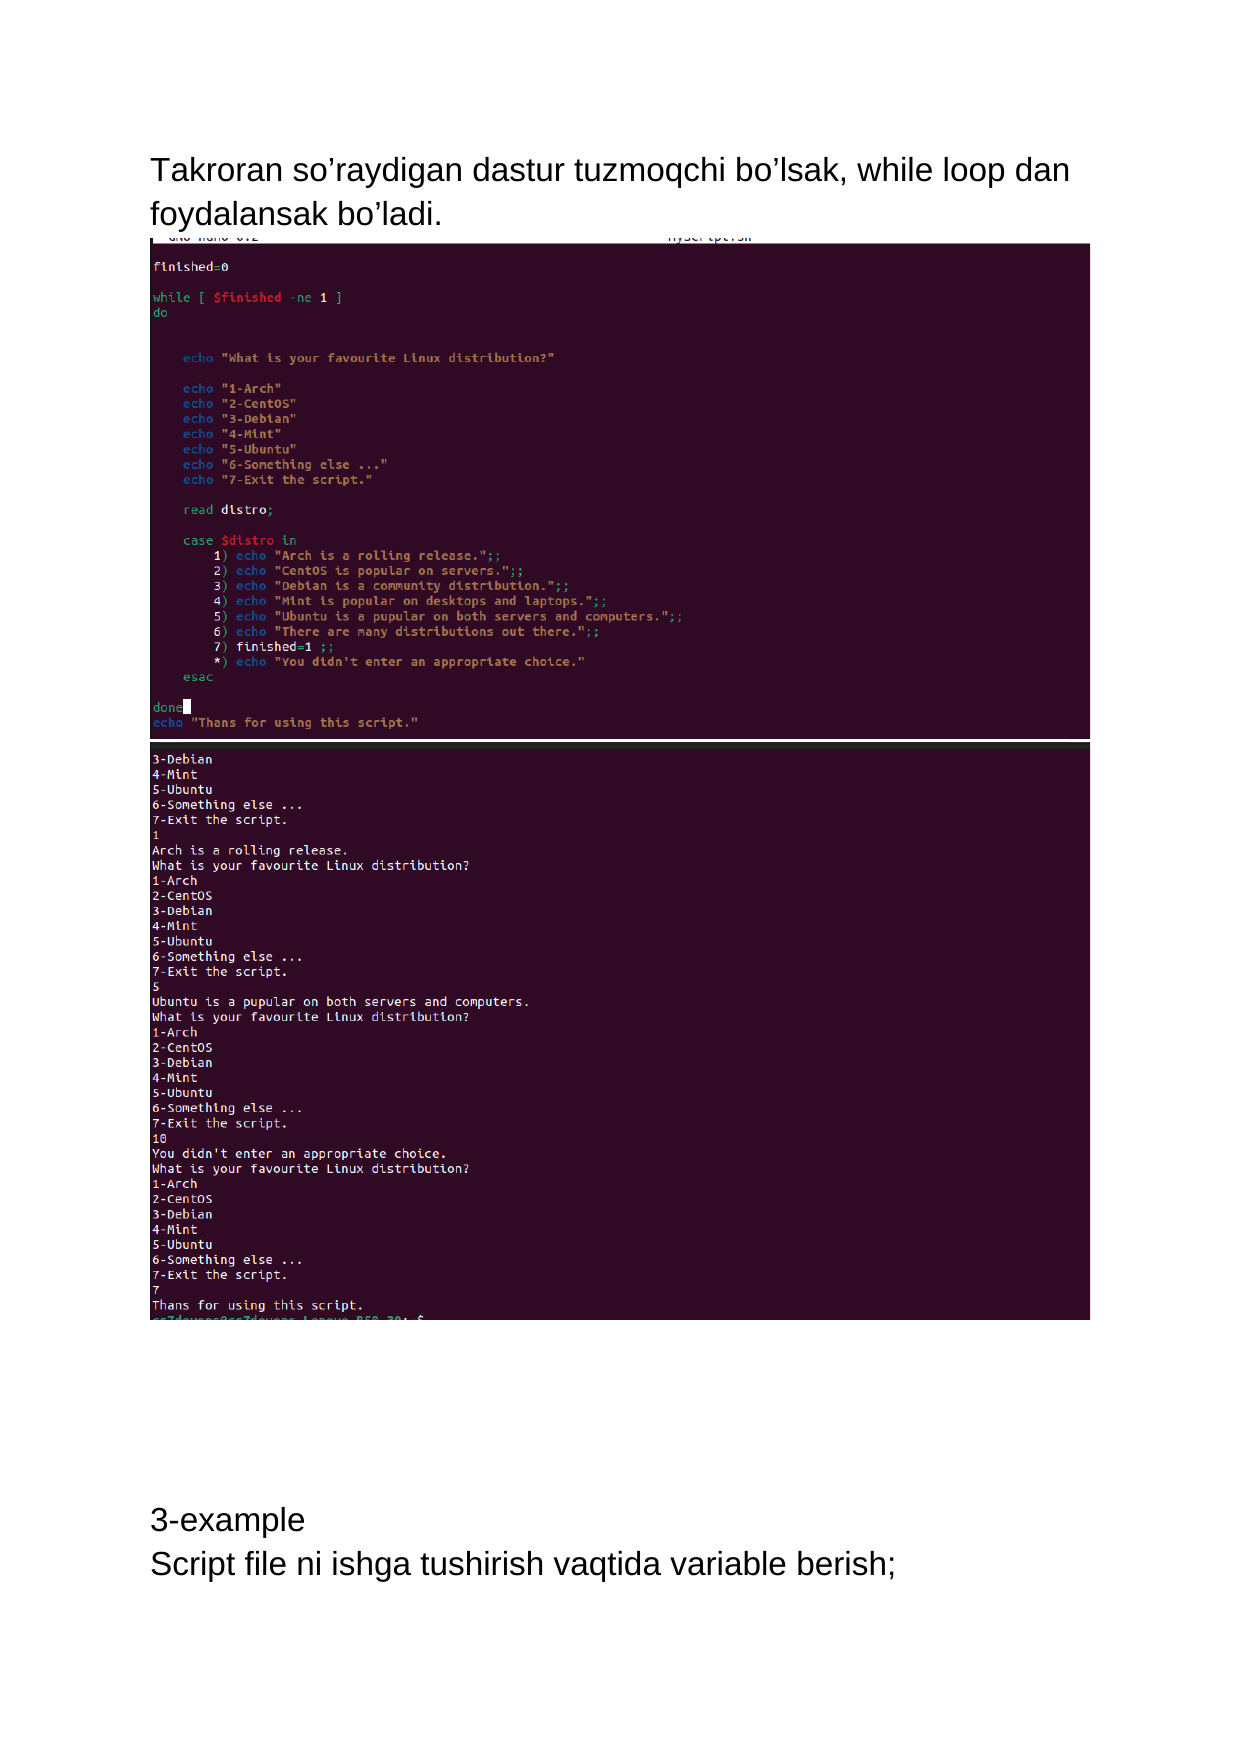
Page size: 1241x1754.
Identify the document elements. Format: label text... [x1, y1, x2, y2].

picture [150, 742, 1091, 1320]
text Takroran so’raydigan dastur tuzmoqchi bo’lsak, while loop dan foydalansak bo’ladi. [150, 150, 1090, 233]
picture [150, 238, 1091, 739]
text Script file ni ishga tushirish vaqtida variable berish; [150, 1544, 1090, 1582]
text 3-example [150, 1500, 1090, 1538]
